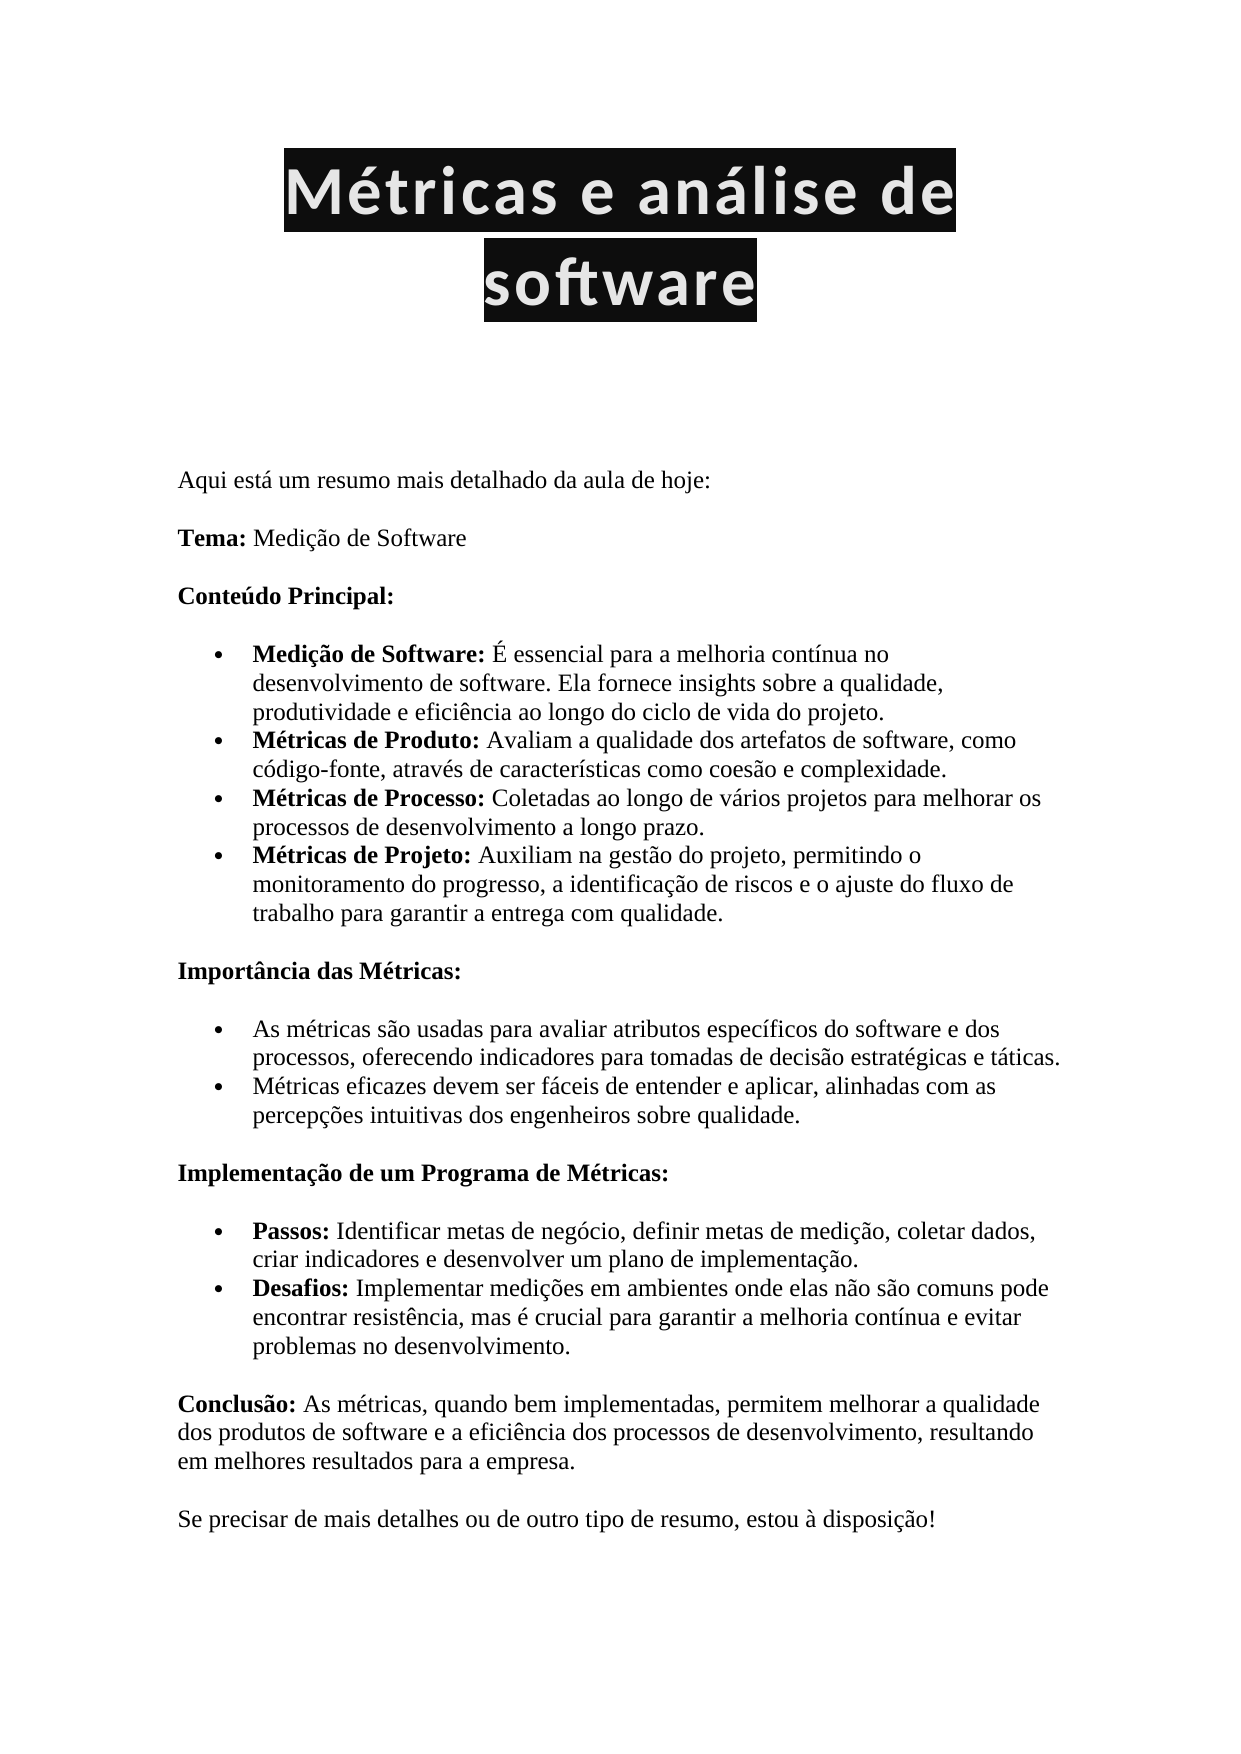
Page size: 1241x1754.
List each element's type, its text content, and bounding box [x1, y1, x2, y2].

text Aqui está um resumo mais detalhado da aula de hoje: [177, 465, 1063, 494]
text Importância das Métricas: [177, 956, 1063, 984]
text Métricas e análise de software [177, 148, 1063, 322]
text Conteúdo Principal: [177, 581, 1063, 610]
list Passos: Identificar metas de negócio, definir metas de medição, coletar dados, criar indicadores e desenvolver um plano de implementação. [215, 1216, 1063, 1273]
list Desafios: Implementar medições em ambientes onde elas não são comuns pode encontrar resistência, mas é crucial para garantir a melhoria contínua e evitar problemas no desenvolvimento. [215, 1273, 1063, 1359]
text Implementação de um Programa de Métricas: [177, 1158, 1063, 1187]
text Tema: Medição de Software [177, 523, 1063, 552]
list Métricas de Produto: Avaliam a qualidade dos artefatos de software, como código-fonte, através de características como coesão e complexidade. [215, 725, 1063, 783]
list As métricas são usadas para avaliar atributos específicos do software e dos processos, oferecendo indicadores para tomadas de decisão estratégicas e táticas. [215, 1014, 1063, 1071]
text Se precisar de mais detalhes ou de outro tipo de resumo, estou à disposição! [177, 1504, 1063, 1533]
list Métricas de Processo: Coletadas ao longo de vários projetos para melhorar os processos de desenvolvimento a longo prazo. [215, 783, 1063, 840]
list Medição de Software: É essencial para a melhoria contínua no desenvolvimento de software. Ela fornece insights sobre a qualidade, produtividade e eficiência ao longo do ciclo de vida do projeto. [215, 639, 1063, 725]
text Conclusão: As métricas, quando bem implementadas, permitem melhorar a qualidade dos produtos de software e a eficiência dos processos de desenvolvimento, resultando em melhores resultados para a empresa. [177, 1389, 1063, 1475]
list Métricas de Projeto: Auxiliam na gestão do projeto, permitindo o monitoramento do progresso, a identificação de riscos e o ajuste do fluxo de trabalho para garantir a entrega com qualidade. [215, 840, 1063, 927]
list Métricas eficazes devem ser fáceis de entender e aplicar, alinhadas com as percepções intuitivas dos engenheiros sobre qualidade. [215, 1071, 1063, 1129]
